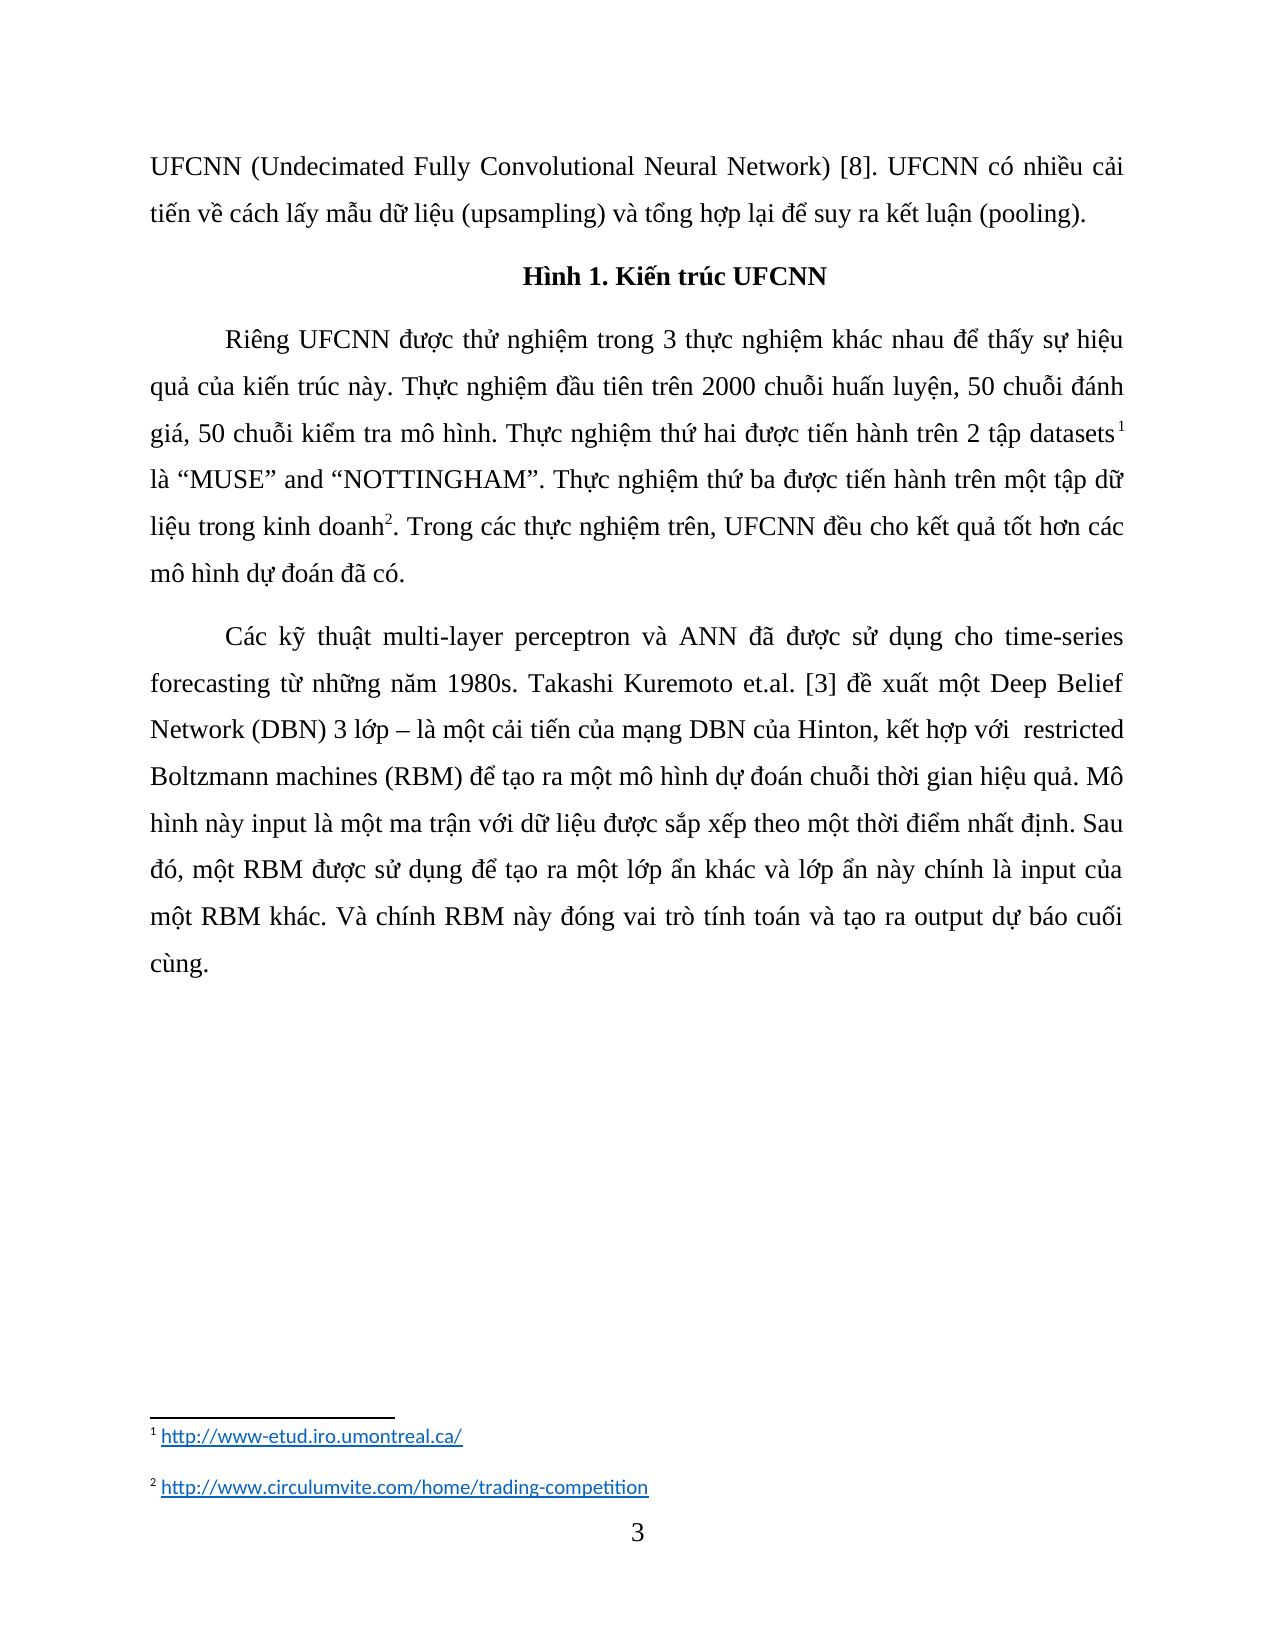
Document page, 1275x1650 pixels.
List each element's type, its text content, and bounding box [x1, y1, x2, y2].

text Riêng UFCNN được thử nghiệm trong 3 thực nghiệm khác nhau để thấy sự hiệu quả của kiến trúc này. Thực nghiệm đầu tiên trên 2000 chuỗi huấn luyện, 50 chuỗi đánh giá, 50 chuỗi kiểm tra mô hình. Thực nghiệm thứ hai được tiến hành trên 2 tập datasets là “MUSE” and “NOTTINGHAM”. Thực nghiệm thứ ba được tiến hành trên một tập dữ liệu trong kinh doanh. Trong các thực nghiệm trên, UFCNN đều cho kết quả tốt hơn các mô hình dự đoán đã có. [150, 323, 1125, 588]
text Các kỹ thuật multi-layer perceptron và ANN đã được sử dụng cho time-series forecasting từ những năm 1980s. Takashi Kuremoto et.al. [3] đề xuất một Deep Belief Network (DBN) 3 lớp – là một cải tiến của mạng DBN của Hinton, kết hợp với restricted Boltzmann machines (RBM) để tạo ra một mô hình dự đoán chuỗi thời gian hiệu quả. Mô hình này input là một ma trận với dữ liệu được sắp xếp theo một thời điểm nhất định. Sau đó, một RBM được sử dụng để tạo ra một lớp ẩn khác và lớp ẩn này chính là input của một RBM khác. Và chính RBM này đóng vai trò tính toán và tạo ra output dự báo cuối cùng. [150, 620, 1125, 978]
text John Gamboa [1] đã trình bày một bài review về Deep Learning và một số ứng dụng trong phân tích chuỗi thời gian. Mục tiêu của tác giả là “khẳng định Deep Learning là một phương pháp có nhiều tiềm năng cho lĩnh vực phân tích chuỗi thời gian này”. Trong quá trình review, tác giả có nhắc đến một kiến mạng thuộc Deep Learning là UFCNN (Undecimated Fully Convolutional Neural Network) [8]. UFCNN có nhiều cải tiến về cách lấy mẫu dữ liệu (upsampling) và tổng hợp lại để suy ra kết luận (pooling). [150, 150, 1125, 228]
text Hình 1. Kiến trúc UFCNN [150, 260, 1125, 291]
